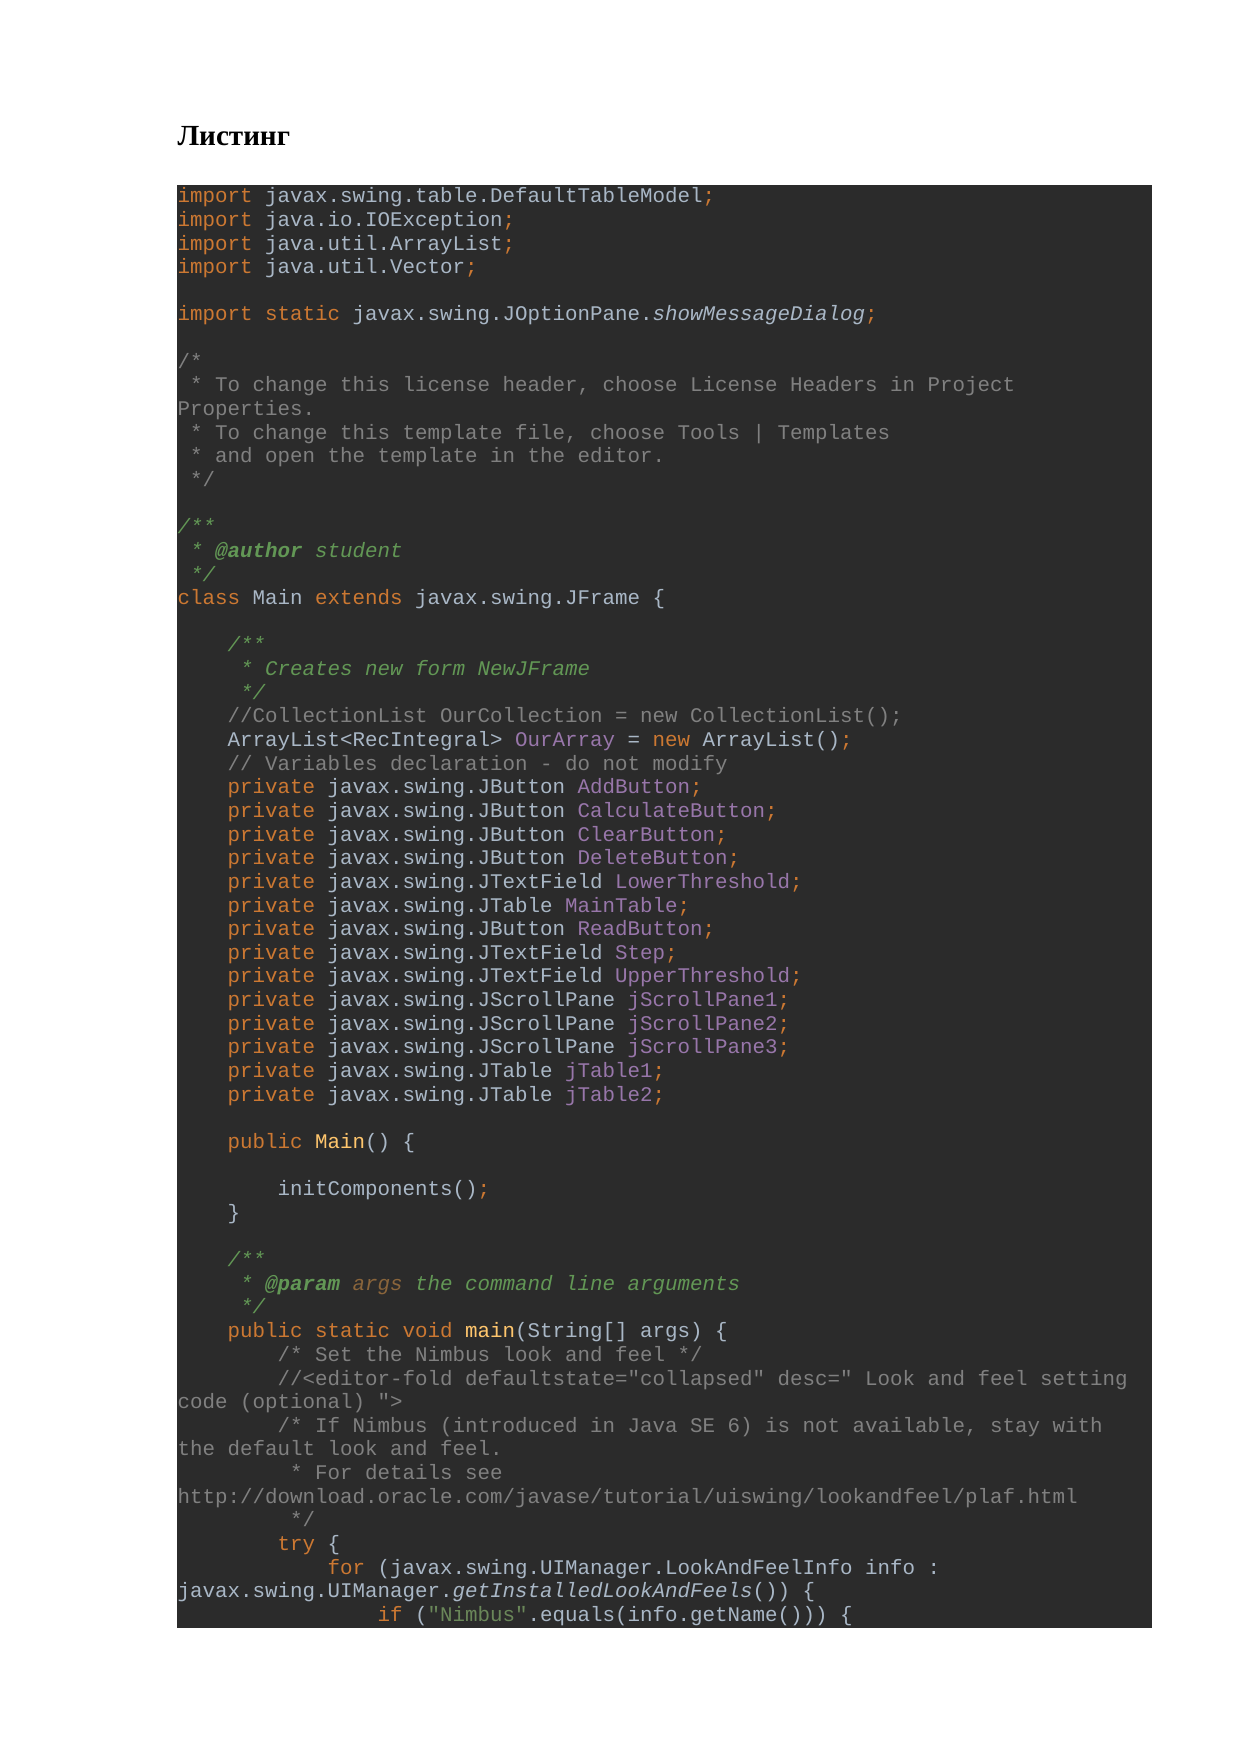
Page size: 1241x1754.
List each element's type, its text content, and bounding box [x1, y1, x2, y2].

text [177, 185, 1152, 1628]
text Листинг [177, 118, 1152, 152]
